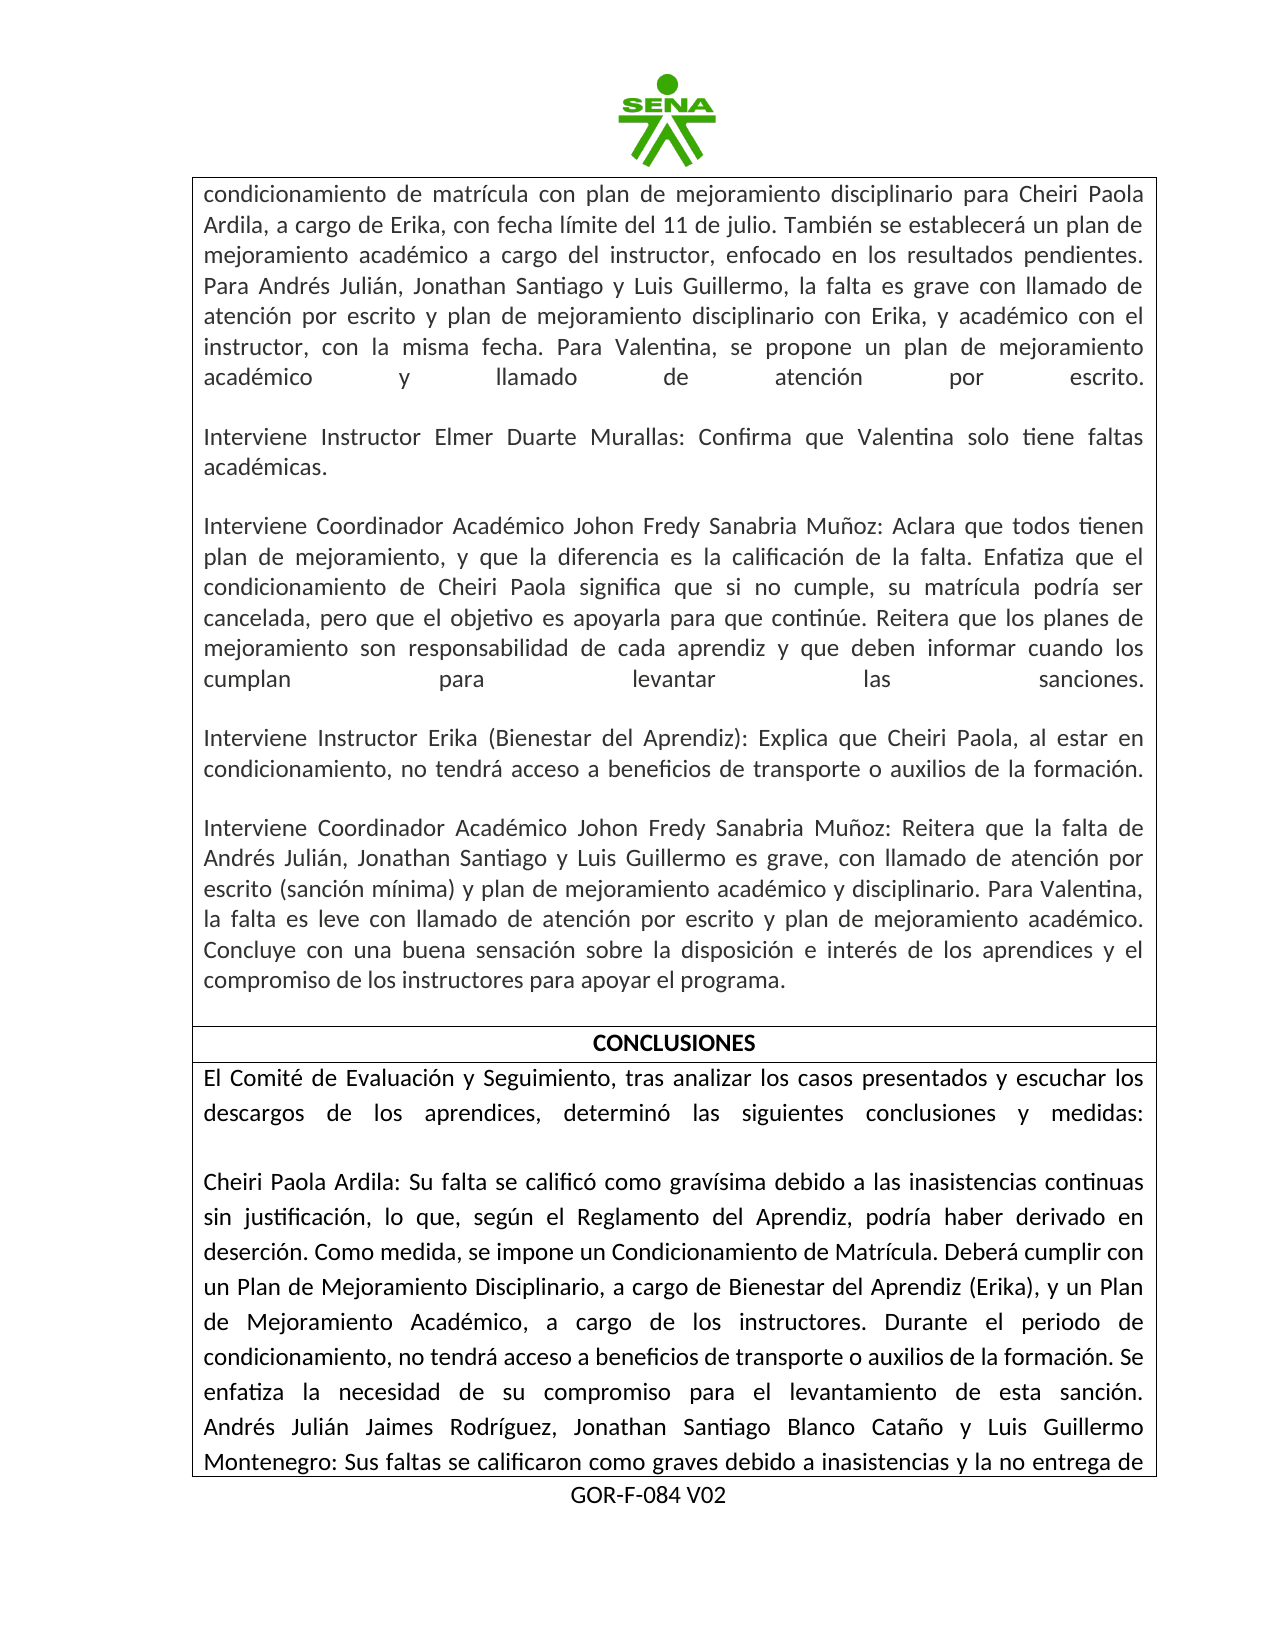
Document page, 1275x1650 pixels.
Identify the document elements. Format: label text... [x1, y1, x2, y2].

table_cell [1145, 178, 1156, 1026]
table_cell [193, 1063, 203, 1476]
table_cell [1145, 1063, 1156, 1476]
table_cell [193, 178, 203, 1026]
picture [618, 74, 716, 167]
table_cell CONCLUSIONES [193, 1027, 1156, 1062]
